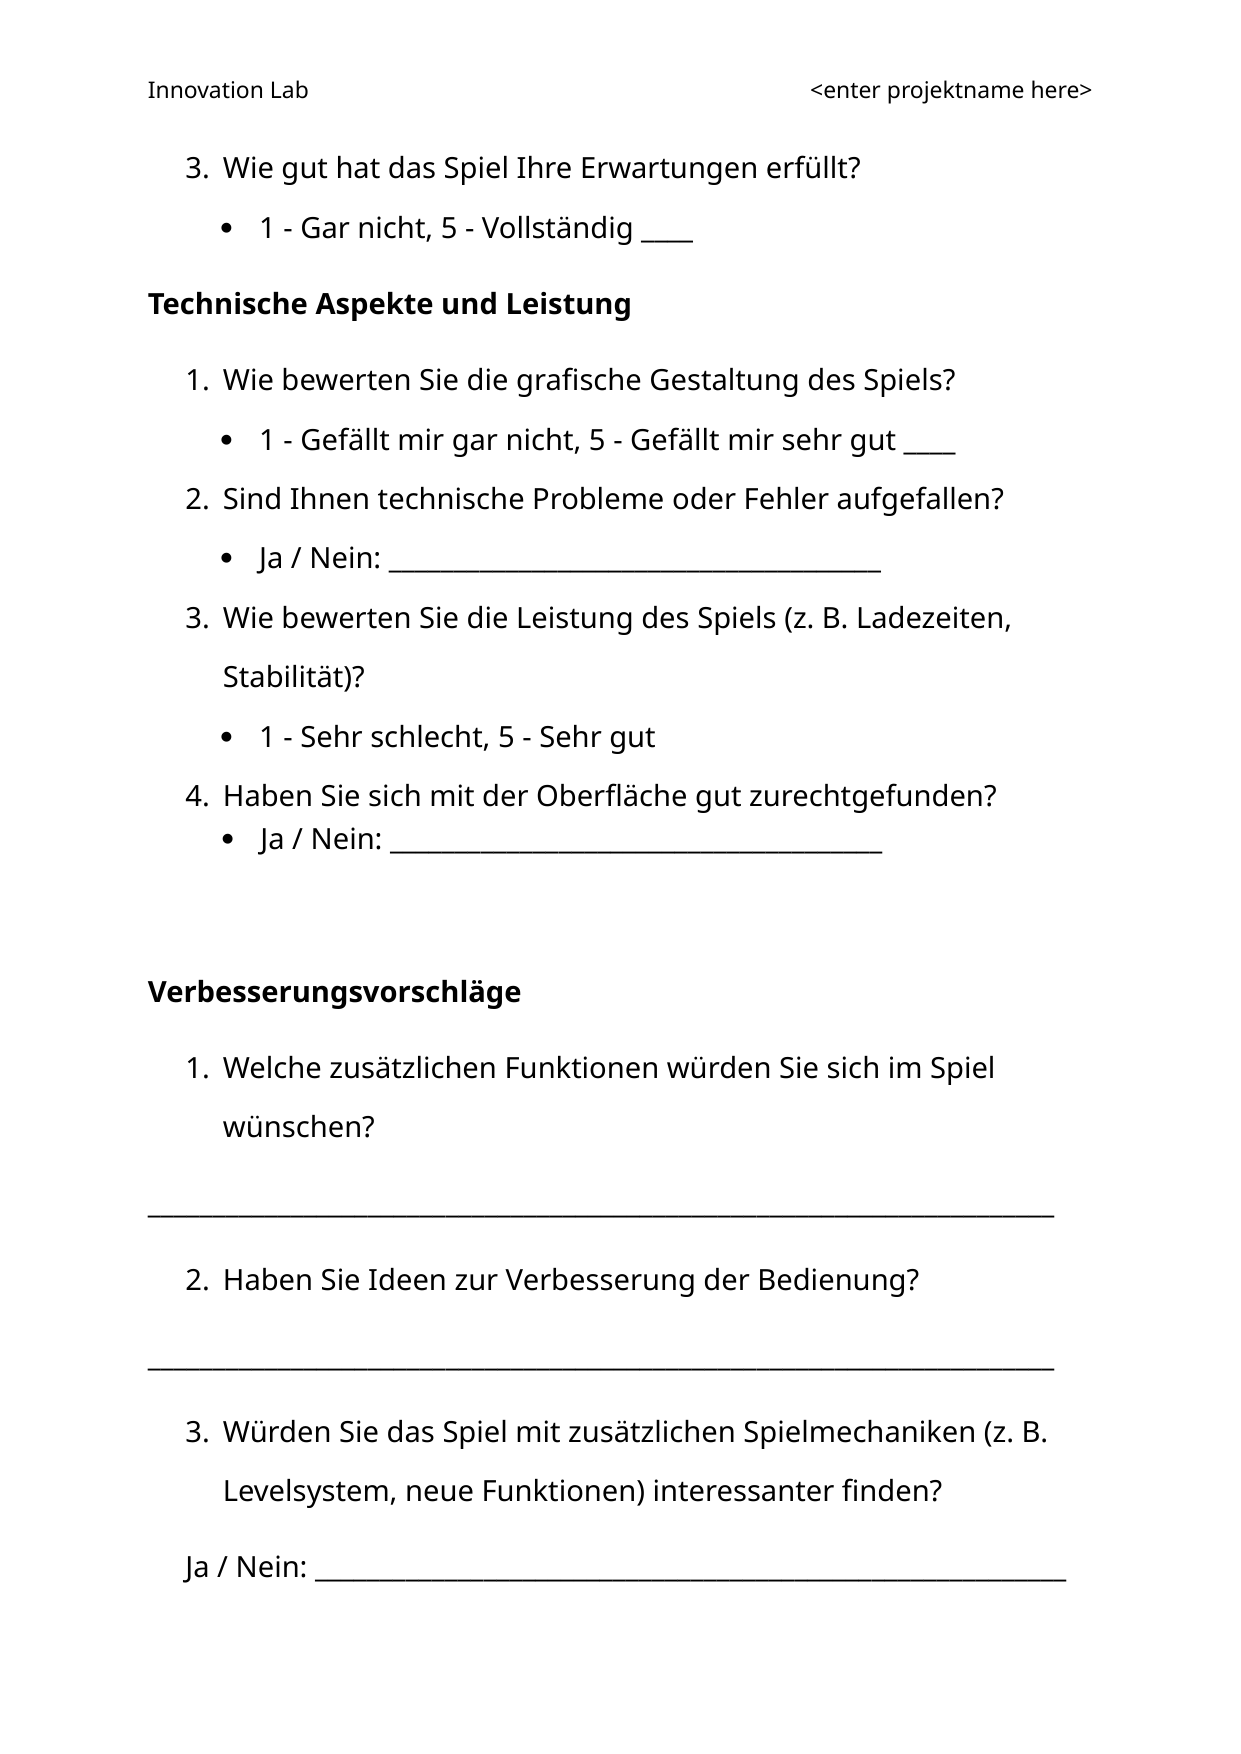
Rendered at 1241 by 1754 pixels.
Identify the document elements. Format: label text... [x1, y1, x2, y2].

text ______________________________________________________________________ [148, 1183, 1093, 1222]
list Wie gut hat das Spiel Ihre Erwartungen erfüllt? [185, 148, 1093, 187]
text Ja / Nein: __________________________________________________________ [148, 1547, 1093, 1586]
list 1 - Gar nicht, 5 - Vollständig ____ [221, 207, 1093, 247]
list Würden Sie das Spiel mit zusätzlichen Spielmechaniken (z. B. Levelsystem, neue Funktionen) interessanter finden? [185, 1411, 1093, 1510]
list Wie bewerten Sie die grafische Gestaltung des Spiels? [185, 359, 1093, 399]
list Ja / Nein: ______________________________________ [223, 818, 1093, 858]
list Wie bewerten Sie die Leistung des Spiels (z. B. Ladezeiten, Stabilität)? [185, 597, 1093, 696]
list 1 - Sehr schlecht, 5 - Sehr gut [221, 716, 1093, 756]
text Technische Aspekte und Leistung [148, 283, 1093, 323]
list Haben Sie Ideen zur Verbesserung der Bedienung? [185, 1259, 1093, 1298]
list Ja / Nein: ______________________________________ [221, 538, 1093, 577]
list 1 - Gefällt mir gar nicht, 5 - Gefällt mir sehr gut ____ [221, 419, 1093, 458]
list Haben Sie sich mit der Oberfläche gut zurechtgefunden? [185, 776, 1093, 815]
list Welche zusätzlichen Funktionen würden Sie sich im Spiel wünschen? [185, 1047, 1093, 1146]
list Sind Ihnen technische Probleme oder Fehler aufgefallen? [185, 478, 1093, 518]
text Verbesserungsvorschläge [148, 971, 1093, 1011]
text ______________________________________________________________________ [148, 1335, 1093, 1374]
